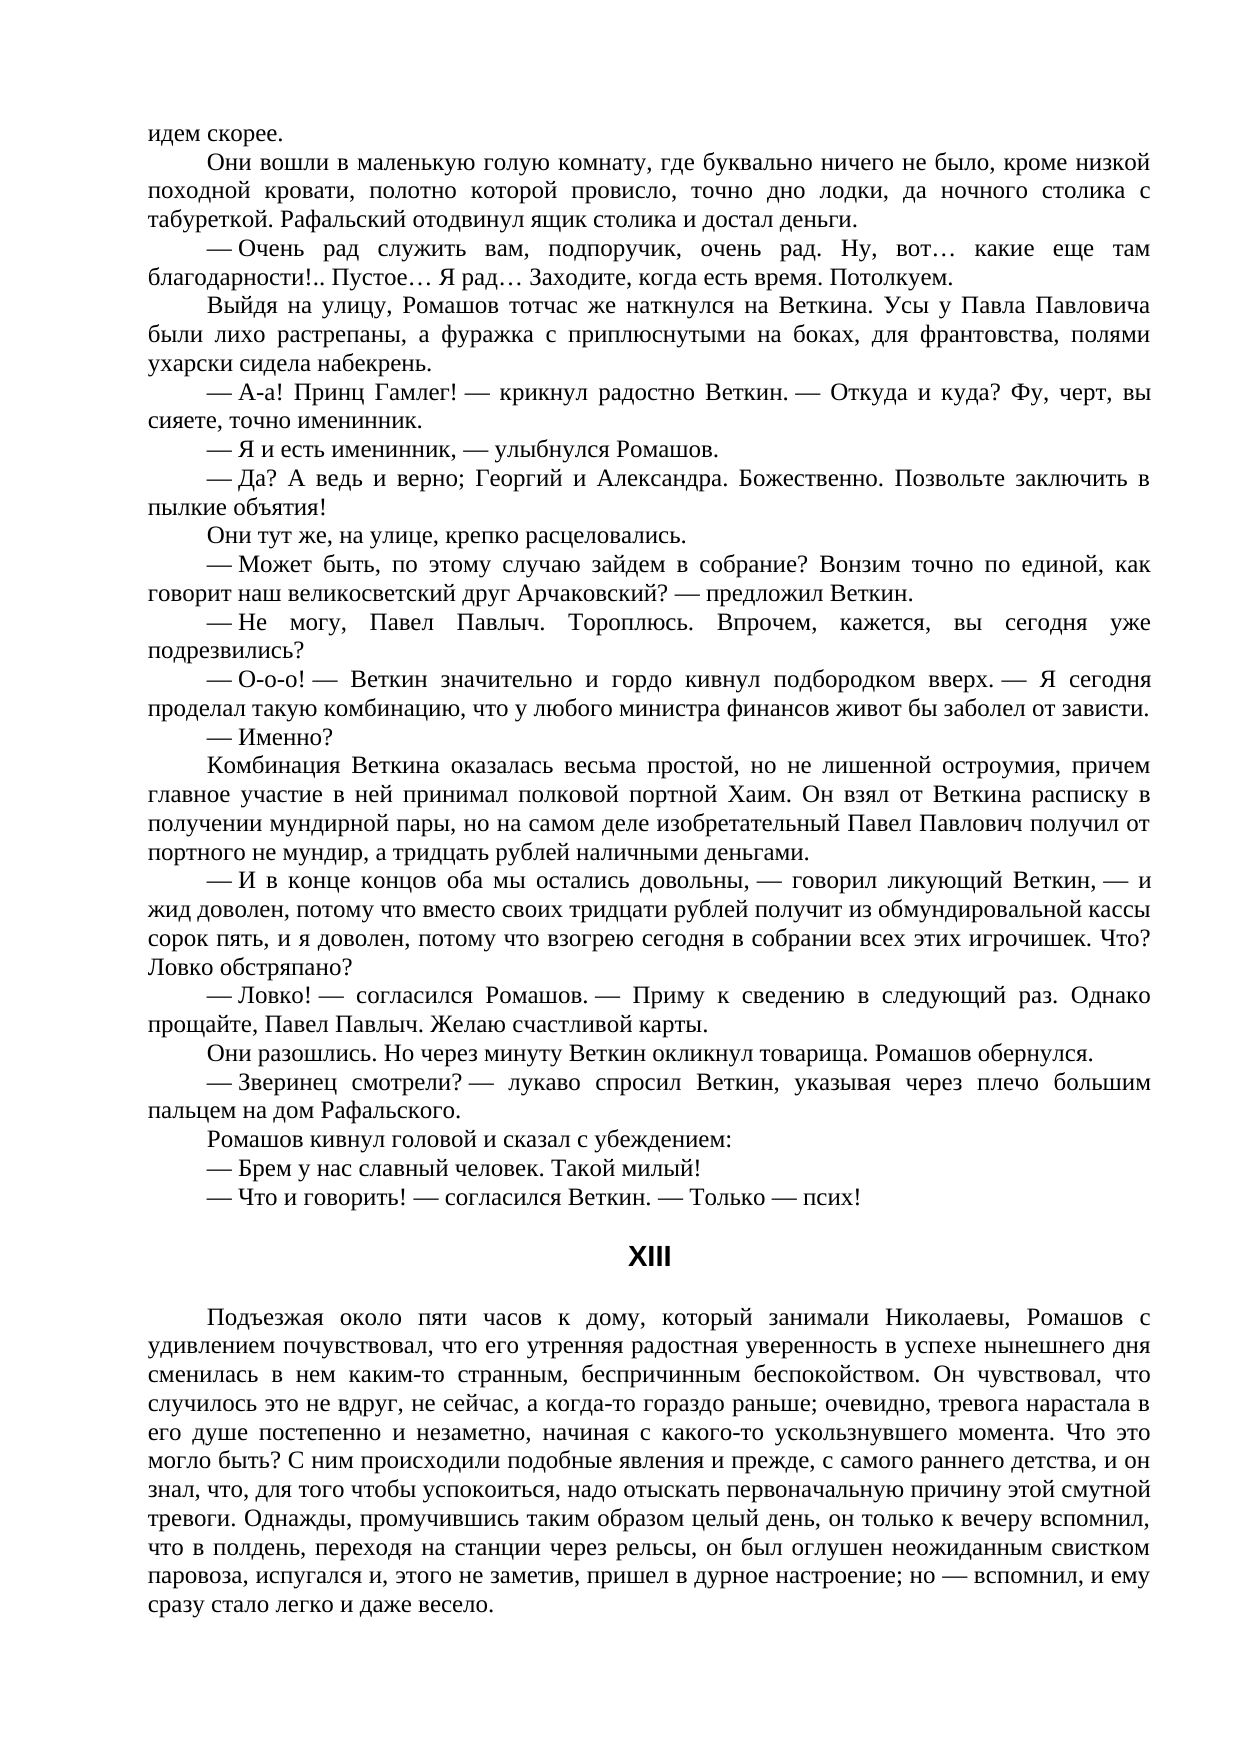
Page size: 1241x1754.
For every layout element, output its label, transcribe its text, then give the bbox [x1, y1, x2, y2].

text Они разошлись. Но через минуту Веткин окликнул товарища. Ромашов обернулся. [148, 1038, 1152, 1067]
text — Очень рад служить вам, подпоручик, очень рад. Ну, вот… какие еще там благодарности!.. Пустое… Я рад… Заходите, когда есть время. Потолкуем. [148, 233, 1152, 291]
text Комбинация Веткина оказалась весьма простой, но не лишенной остроумия, причем главное участие в ней принимал полковой портной Хаим. Он взял от Веткина расписку в получении мундирной пары, но на самом деле изобретательный Павел Павлович получил от портного не мундир, а тридцать рублей наличными деньгами. [148, 751, 1152, 866]
text — О-о-о! — Веткин значительно и гордо кивнул подбородком вверх. — Я сегодня проделал такую комбинацию, что у любого министра финансов живот бы заболел от зависти. [148, 664, 1152, 722]
text Они тут же, на улице, крепко расцеловались. [148, 521, 1152, 549]
text — Может быть, по этому случаю зайдем в собрание? Вонзим точно по единой, как говорит наш великосветский друг Арчаковский? — предложил Веткин. [148, 549, 1152, 607]
text — Брем у нас славный человек. Такой милый! [148, 1153, 1152, 1182]
text Подъезжая около пяти часов к дому, который занимали Николаевы, Ромашов с удивлением почувствовал, что его утренняя радостная уверенность в успехе нынешнего дня сменилась в нем каким-то странным, беспричинным беспокойством. Он чувствовал, что случилось это не вдруг, не сейчас, а когда-то гораздо раньше; очевидно, тревога нарастала в его душе постепенно и незаметно, начиная с какого-то ускользнувшего момента. Что это могло быть? С ним происходили подобные явления и прежде, с самого раннего детства, и он знал, что, для того чтобы успокоиться, надо отыскать первоначальную причину этой смутной тревоги. Однажды, промучившись таким образом целый день, он только к вечеру вспомнил, что в полдень, переходя на станции через рельсы, он был оглушен неожиданным свистком паровоза, испугался и, этого не заметив, пришел в дурное настроение; но — вспомнил, и ему сразу стало легко и даже весело. [148, 1302, 1152, 1618]
text — Именно? [148, 722, 1152, 751]
text Они вошли в маленькую голую комнату, где буквально ничего не было, кроме низкой походной кровати, полотно которой провисло, точно дно лодки, да ночного столика с табуреткой. Рафальский отодвинул ящик столика и достал деньги. [148, 147, 1152, 233]
text — А-а! Принц Гамлег! — крикнул радостно Веткин. — Откуда и куда? Фу, черт, вы сияете, точно именинник. [148, 377, 1152, 434]
text — Я и есть именинник, — улыбнулся Ромашов. [148, 434, 1152, 463]
text — Зверинец смотрели? — лукаво спросил Веткин, указывая через плечо большим пальцем на дом Рафальского. [148, 1067, 1152, 1124]
text — Да? А ведь и верно; Георгий и Александра. Божественно. Позвольте заключить в пылкие объятия! [148, 463, 1152, 521]
text Ромашов кивнул головой и сказал с убеждением: [148, 1124, 1152, 1153]
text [148, 118, 1152, 147]
text Выйдя на улицу, Ромашов тотчас же наткнулся на Веткина. Усы у Павла Павловича были лихо растрепаны, а фуражка с приплюснутыми на боках, для франтовства, полями ухарски сидела набекрень. [148, 291, 1152, 377]
subtitle XIII [148, 1239, 1152, 1273]
text — Что и говорить! — согласился Веткин. — Только — псих! [148, 1182, 1152, 1211]
text — Не могу, Павел Павлыч. Тороплюсь. Впрочем, кажется, вы сегодня уже подрезвились? [148, 607, 1152, 664]
text — Ловко! — согласился Ромашов. — Приму к сведению в следующий раз. Однако прощайте, Павел Павлыч. Желаю счастливой карты. [148, 981, 1152, 1038]
text — И в конце концов оба мы остались довольны, — говорил ликующий Веткин, — и жид доволен, потому что вместо своих тридцати рублей получит из обмундировальной кассы сорок пять, и я доволен, потому что взогрею сегодня в собрании всех этих игрочишек. Что? Ловко обстряпано? [148, 866, 1152, 981]
